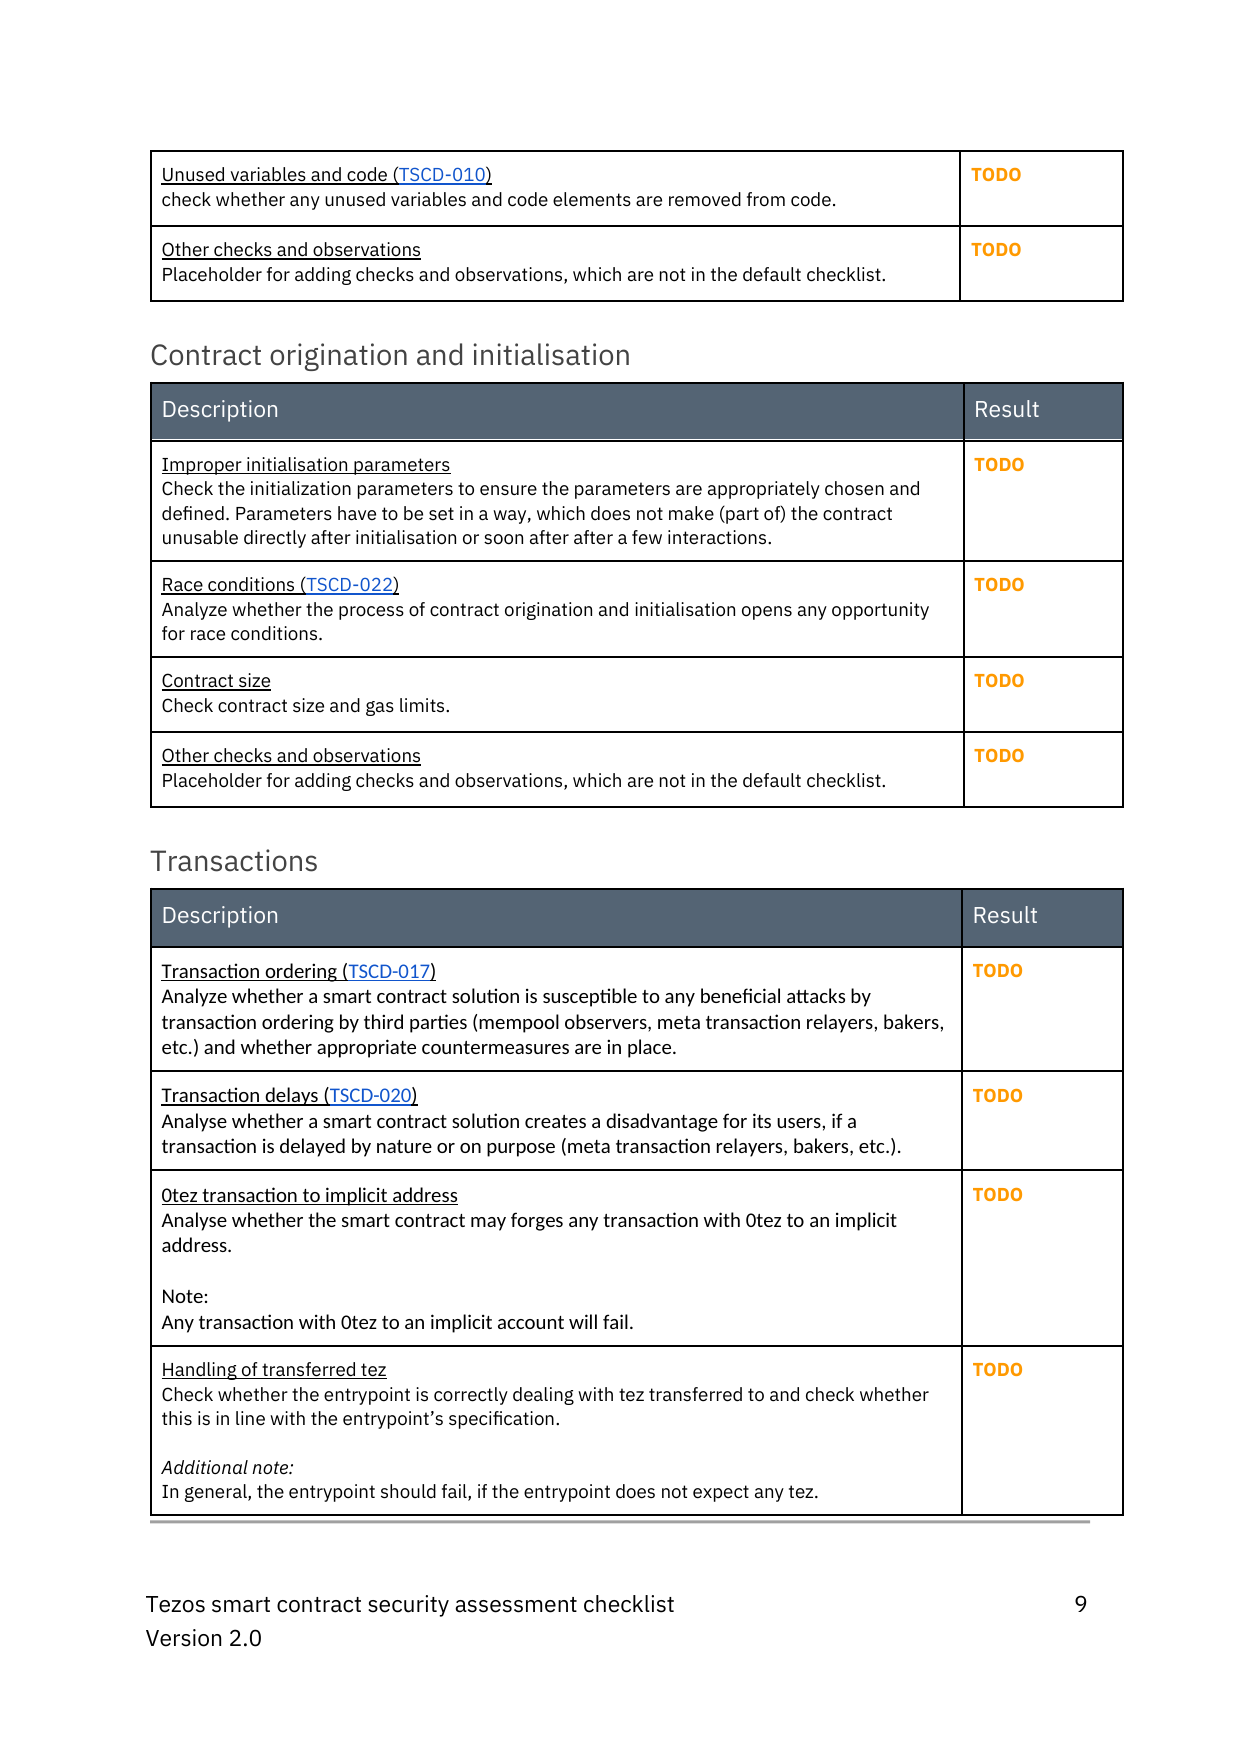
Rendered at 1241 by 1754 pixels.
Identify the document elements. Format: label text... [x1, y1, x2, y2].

table_header Description [152, 890, 961, 946]
table_cell Transaction delays (TSCD-020) Analyse whether a smart contract solution creates a disadvantage for its users, if a transaction is delayed by nature or on purpose (meta transaction relayers, bakers, etc.). [152, 1072, 961, 1169]
table_cell 0tez transaction to implicit address Analyse whether the smart contract may forges any transaction with 0tez to an implicit address. Note: Any transaction with 0tez to an implicit account will fail. [152, 1171, 961, 1345]
table_cell TODO [963, 1347, 1122, 1514]
table_cell TODO [961, 227, 1122, 300]
table_cell Other checks and observations Placeholder for adding checks and observations, which are not in the default checklist. [152, 733, 963, 806]
table_cell Unused variables and code (TSCD-010) check whether any unused variables and code elements are removed from code. [152, 152, 959, 225]
table_cell TODO [961, 152, 1122, 225]
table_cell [152, 1347, 961, 1514]
table_cell Contract size Check contract size and gas limits. [152, 658, 963, 731]
table_cell Improper initialisation parameters Check the initialization parameters to ensure the parameters are appropriately chosen and defined. Parameters have to be set in a way, which does not make (part of) the contract unusable directly after initialisation or soon after after a few interactions. [152, 442, 963, 560]
table_cell TODO [963, 948, 1122, 1070]
table_cell Transaction ordering (TSCD-017) Analyze whether a smart contract solution is susceptible to any beneficial attacks by transaction ordering by third parties (mempool observers, meta transaction relayers, bakers, etc.) and whether appropriate countermeasures are in place. [152, 948, 961, 1070]
table_cell TODO [963, 1072, 1122, 1169]
table_cell Other checks and observations Placeholder for adding checks and observations, which are not in the default checklist. [152, 227, 959, 300]
table_cell TODO [963, 1171, 1122, 1345]
table_header Result [965, 384, 1122, 439]
table_header Description [152, 384, 963, 439]
table_header Result [963, 890, 1122, 946]
table_cell TODO [965, 442, 1122, 560]
subtitle Transactions [150, 841, 1090, 879]
table_cell Race conditions (TSCD-022) Analyze whether the process of contract origination and initialisation opens any opportunity for race conditions. [152, 562, 963, 656]
table_cell TODO [965, 658, 1122, 731]
table_cell TODO [965, 562, 1122, 656]
table_cell TODO [965, 733, 1122, 806]
subtitle Contract origination and initialisation [150, 335, 1090, 373]
